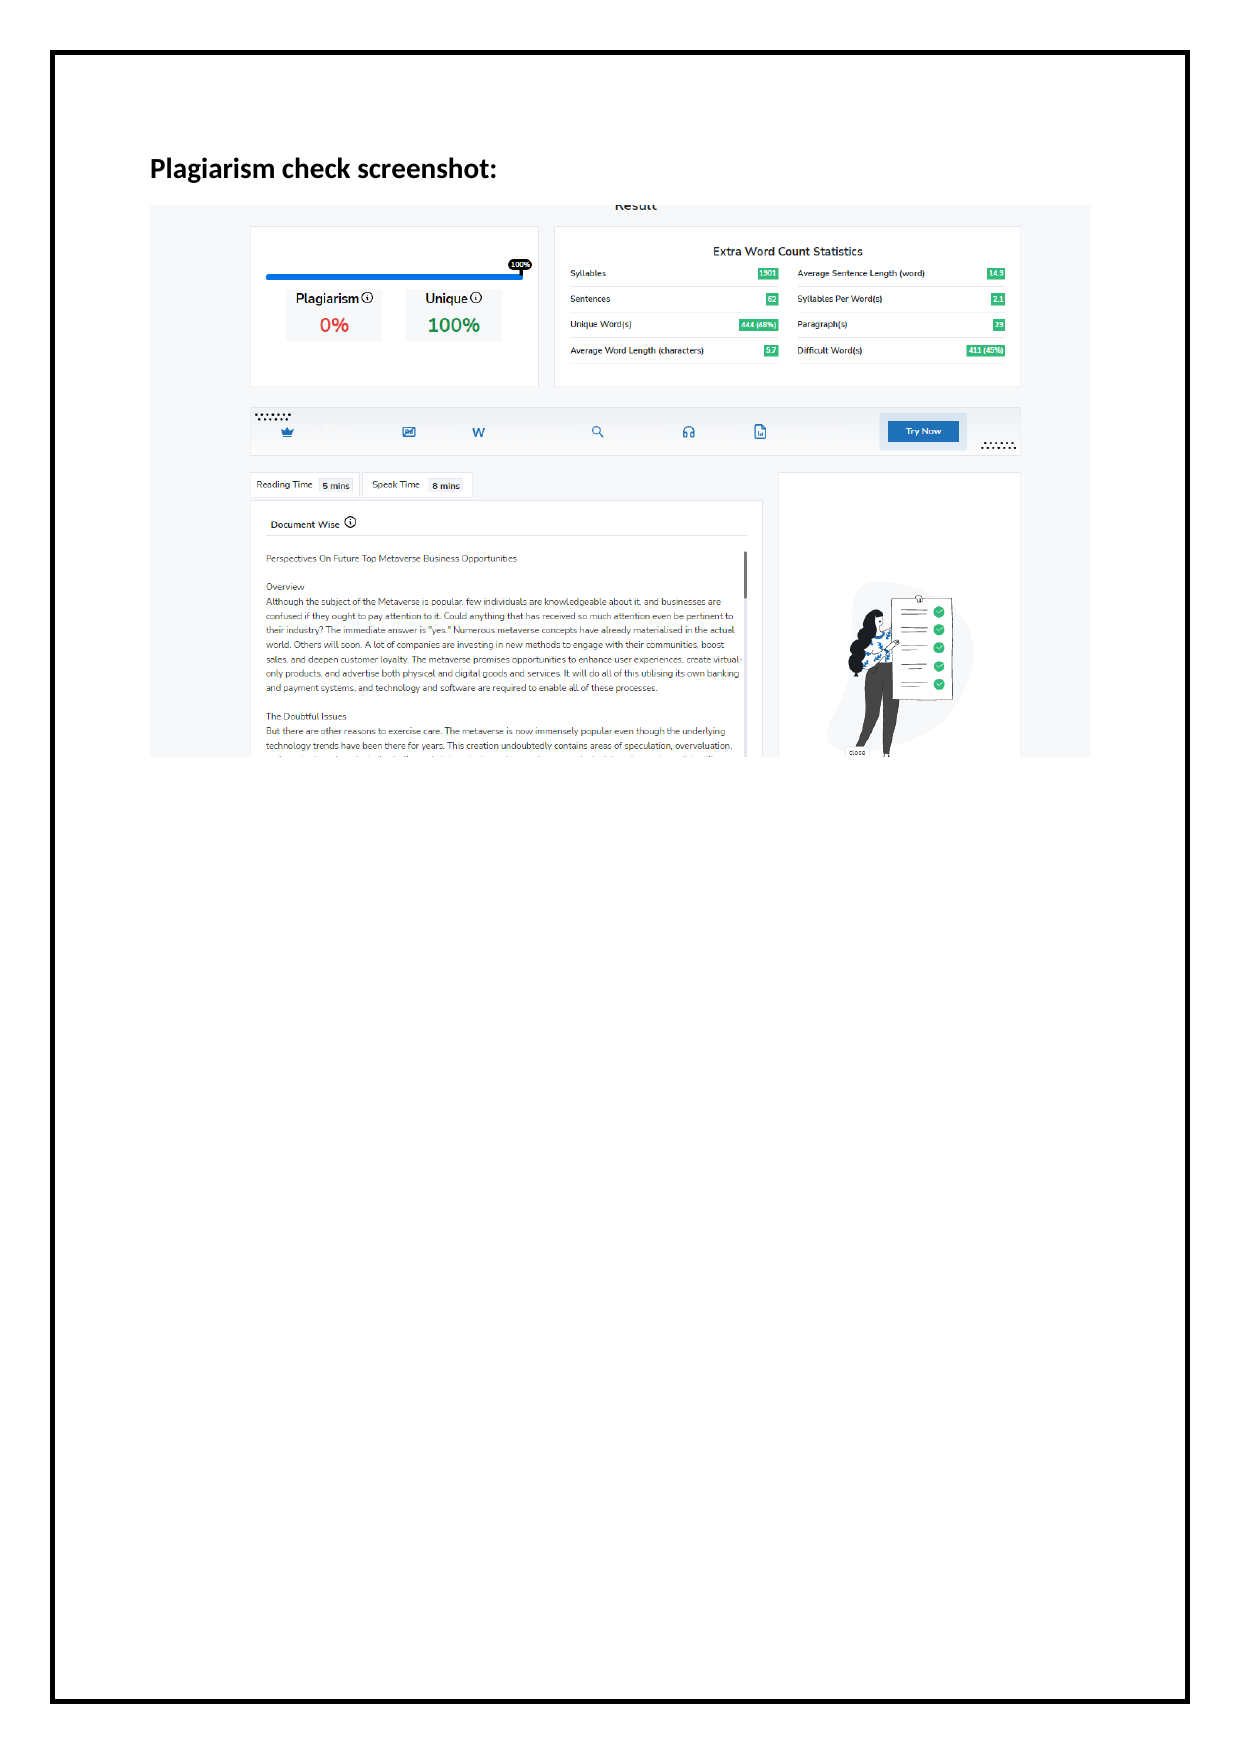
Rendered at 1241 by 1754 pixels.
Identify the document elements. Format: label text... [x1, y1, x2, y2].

picture [150, 205, 1091, 757]
text Plagiarism check screenshot: [150, 150, 1090, 186]
